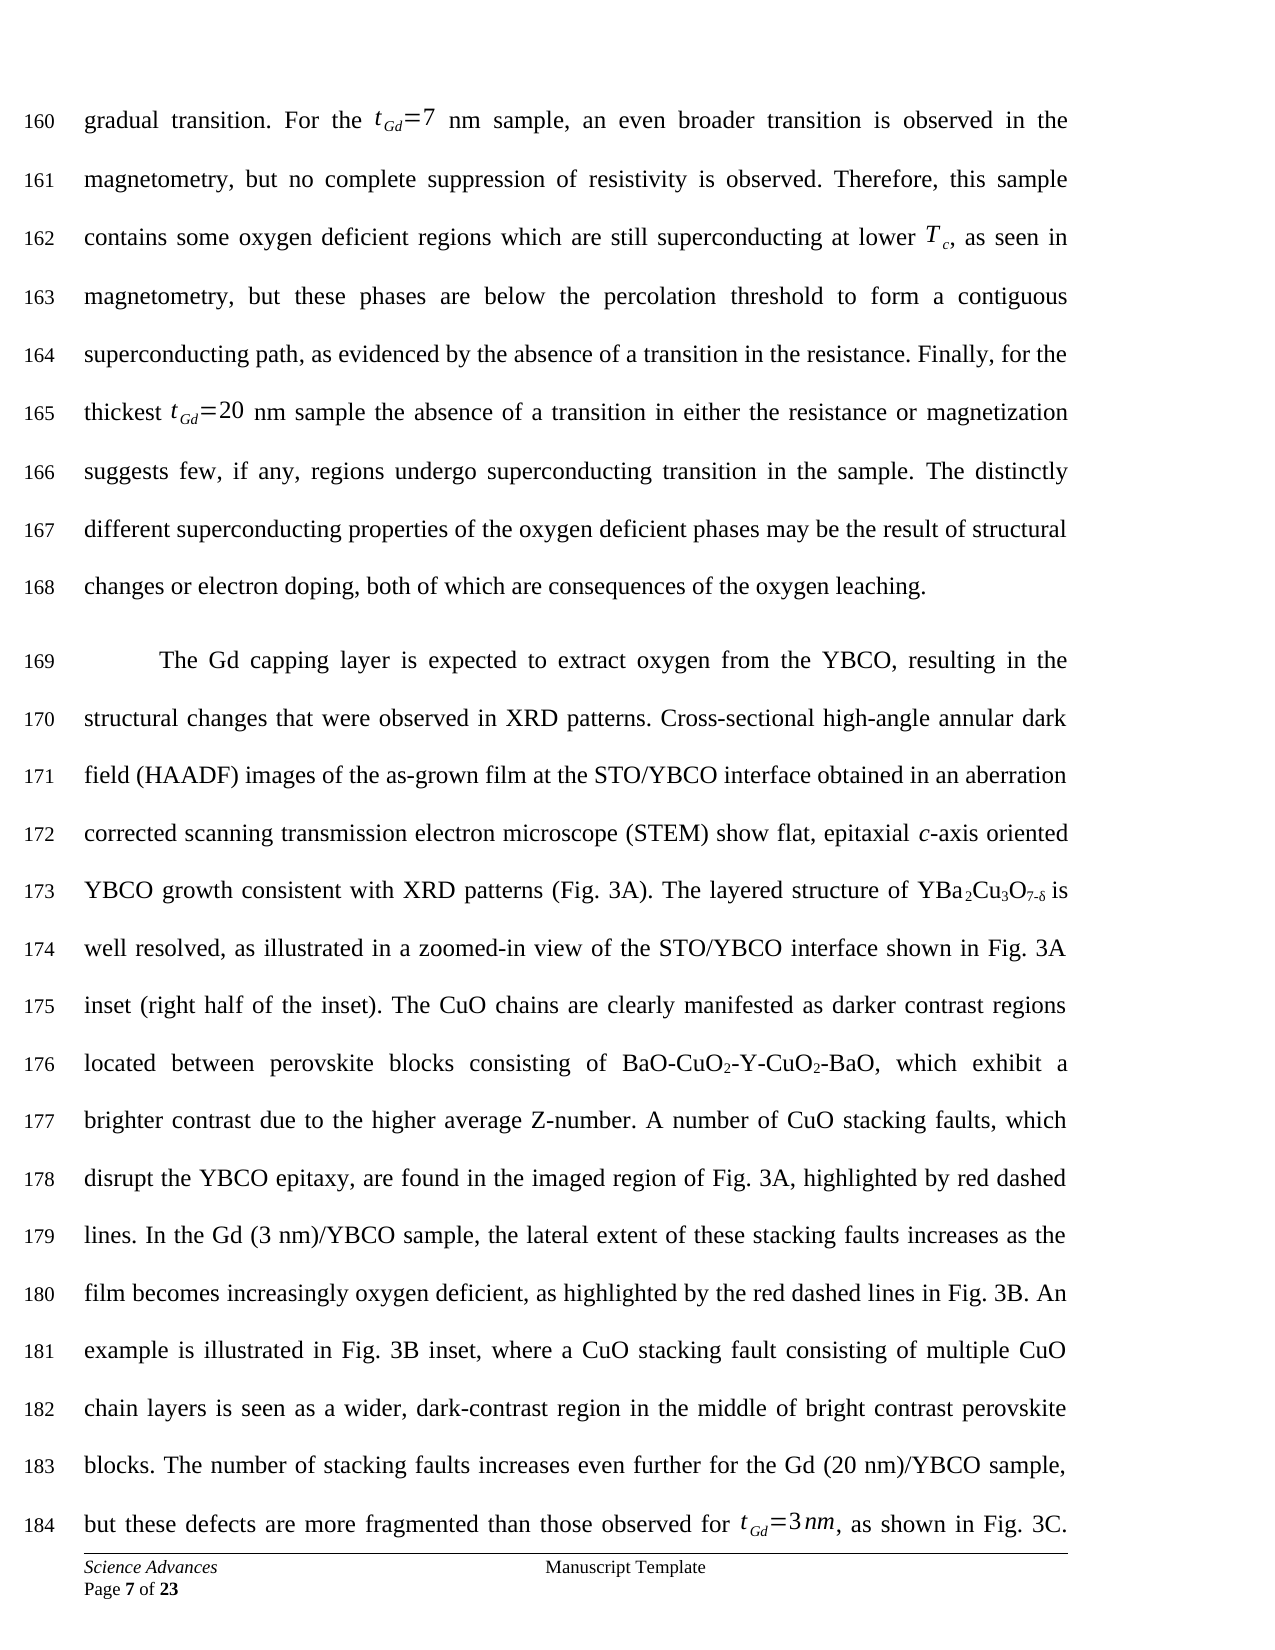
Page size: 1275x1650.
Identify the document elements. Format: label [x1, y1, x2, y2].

text [84, 103, 1068, 600]
text [84, 646, 1068, 1539]
